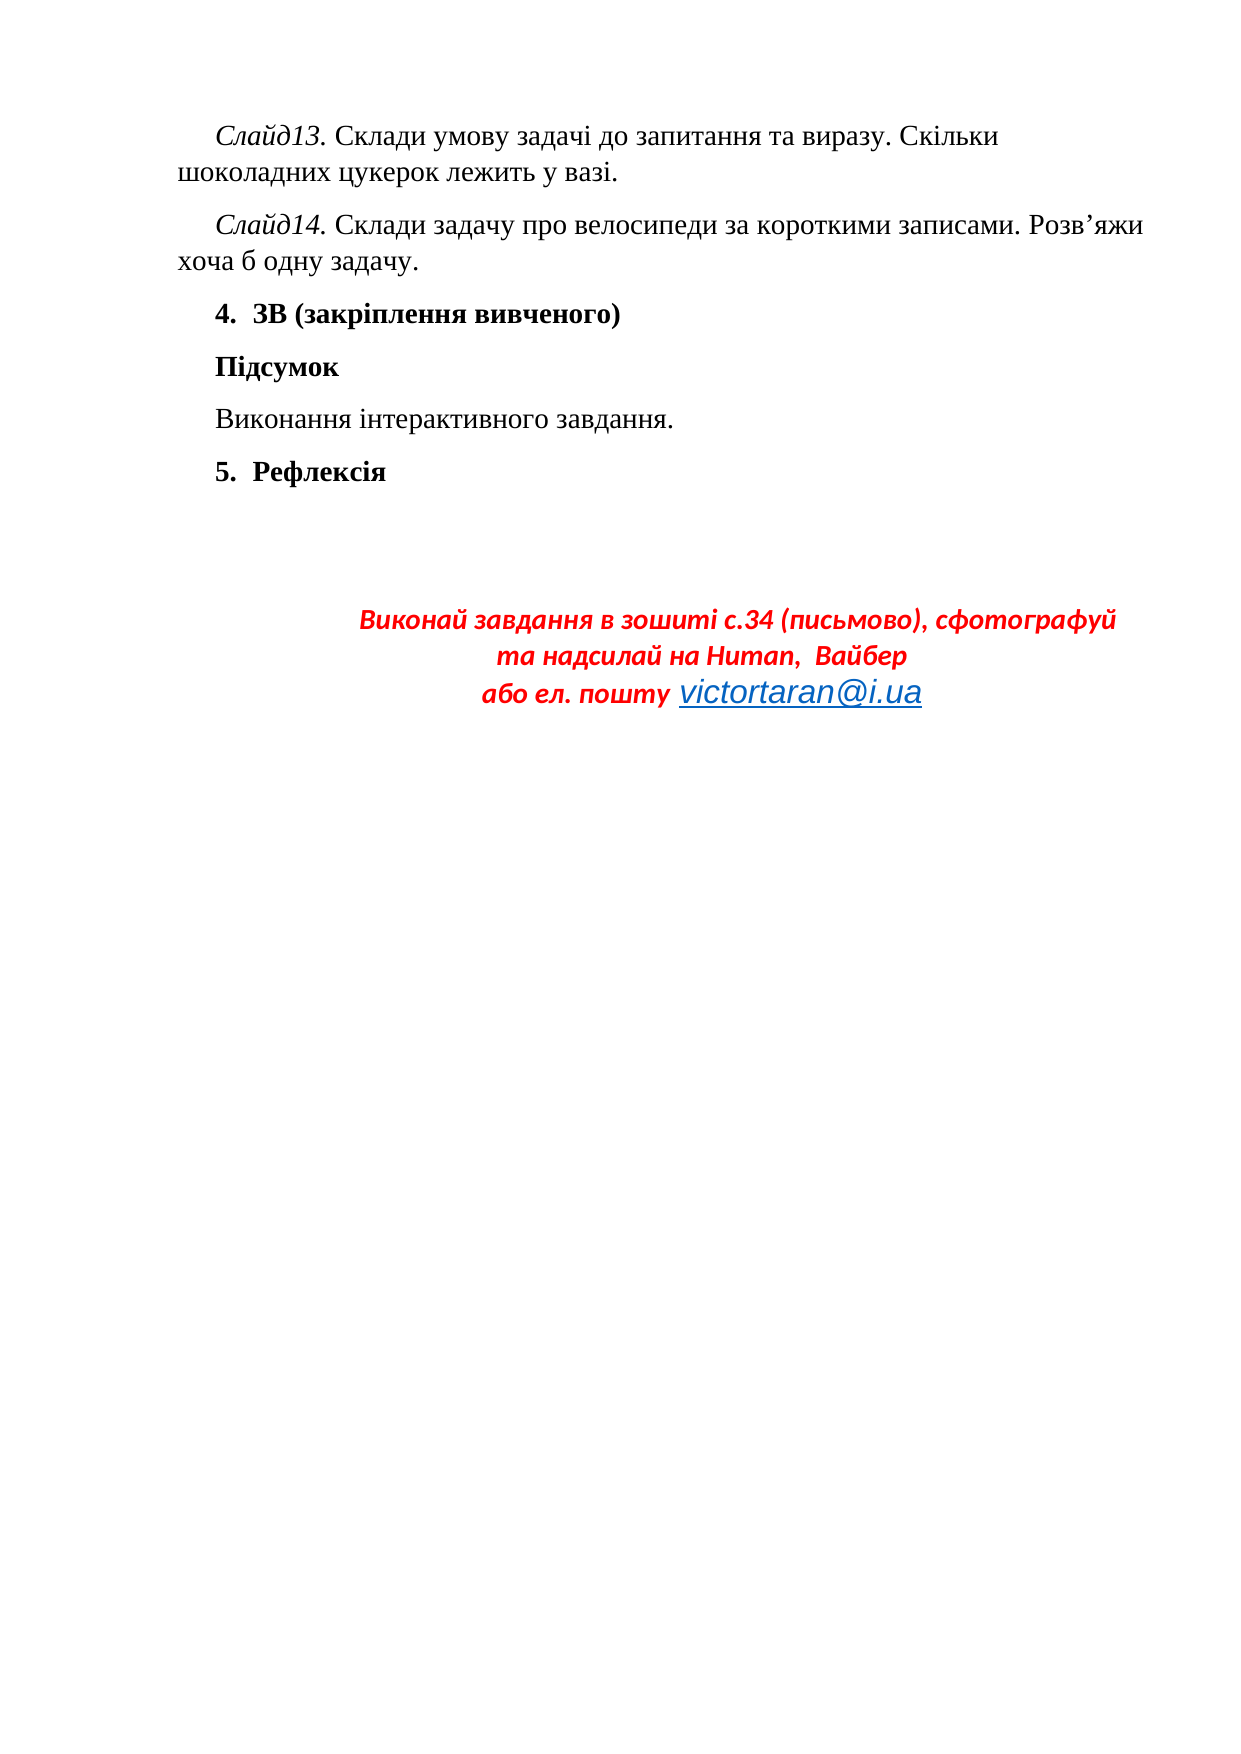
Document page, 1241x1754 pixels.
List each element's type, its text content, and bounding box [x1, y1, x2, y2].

text Виконання інтерактивного завдання. [215, 402, 1152, 435]
text Слайд13. Склади умову задачі до запитання та виразу. Скільки шоколадних цукерок лежить у вазі. [177, 118, 1152, 188]
list Виконай завдання в зошиті с.34 (письмово), сфотографуй [252, 601, 1152, 637]
list або ел. пошту victortaran@i.ua [252, 672, 1152, 711]
text Підсумок [215, 349, 1152, 382]
list Рефлексія [215, 454, 1152, 488]
text Слайд14. Склади задачу про велосипеди за короткими записами. Розв’яжи хоча б одну задачу. [177, 207, 1152, 277]
list та надсилай на Human, Вайбер [252, 637, 1152, 672]
list ЗВ (закріплення вивченого) [215, 296, 1152, 329]
